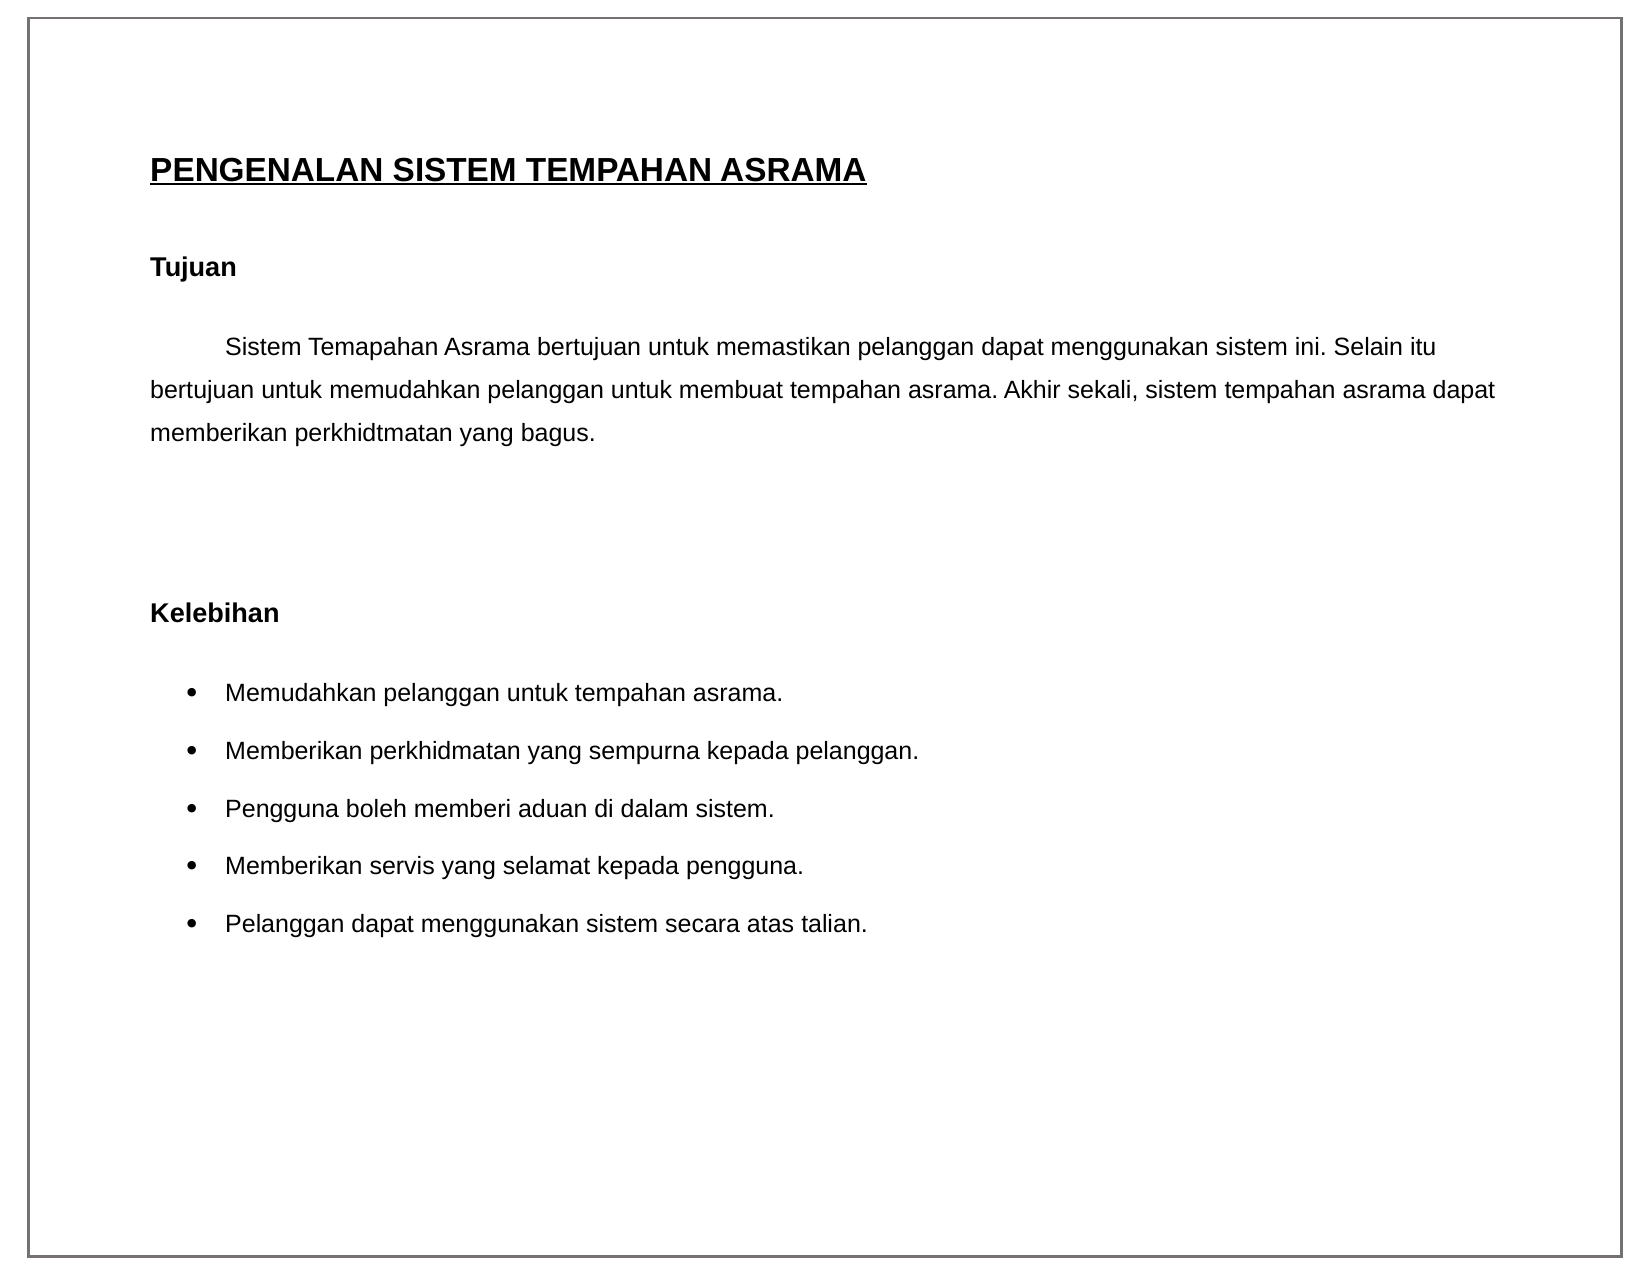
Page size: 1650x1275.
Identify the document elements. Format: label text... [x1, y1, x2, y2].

list Memberikan perkhidmatan yang sempurna kepada pelanggan. [187, 736, 1500, 765]
list Memberikan servis yang selamat kepada pengguna. [187, 851, 1500, 880]
text Sistem Temapahan Asrama bertujuan untuk memastikan pelanggan dapat menggunakan sistem ini. Selain itu bertujuan untuk memudahkan pelanggan untuk membuat tempahan asrama. Akhir sekali, sistem tempahan asrama dapat memberikan perkhidtmatan yang bagus. [150, 332, 1500, 447]
subtitle PENGENALAN SISTEM TEMPAHAN ASRAMA [150, 150, 1500, 188]
subtitle Kelebihan [150, 597, 1500, 629]
list Pengguna boleh memberi aduan di dalam sistem. [187, 793, 1500, 822]
subtitle Tujuan [150, 251, 1500, 282]
list Pelanggan dapat menggunakan sistem secara atas talian. [187, 909, 1500, 938]
list Memudahkan pelanggan untuk tempahan asrama. [187, 678, 1500, 707]
